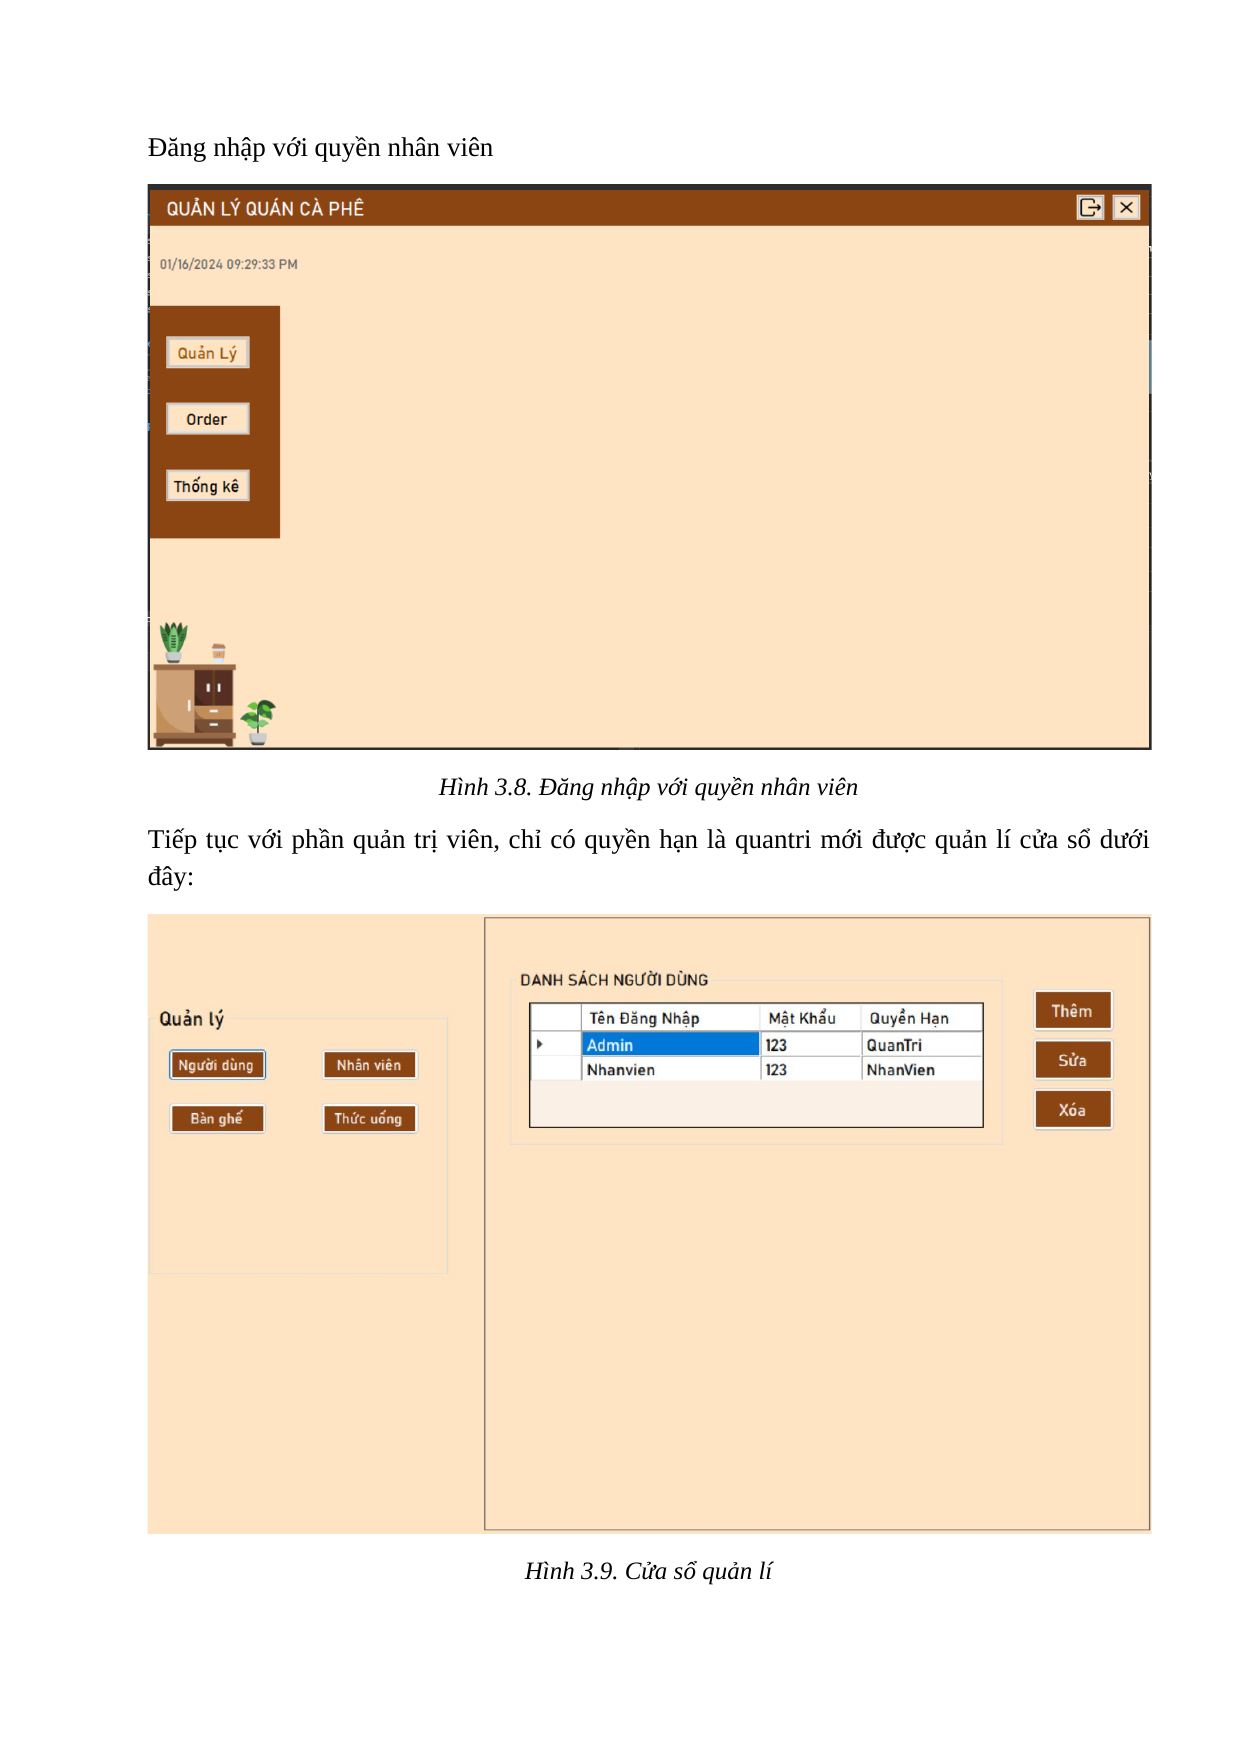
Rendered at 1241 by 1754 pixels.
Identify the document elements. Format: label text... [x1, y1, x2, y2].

text Hình 3.8. Đăng nhập với quyền nhân viên [148, 772, 1151, 801]
text Tiếp tục với phần quản trị viên, chỉ có quyền hạn là quantri mới được quản lí cửa sổ dưới đây: [148, 823, 1151, 892]
text Đăng nhập với quyền nhân viên [148, 131, 1151, 162]
picture [147, 184, 1152, 750]
picture [147, 914, 1152, 1534]
text Hình 3.9. Cửa sổ quản lí [148, 1556, 1151, 1585]
